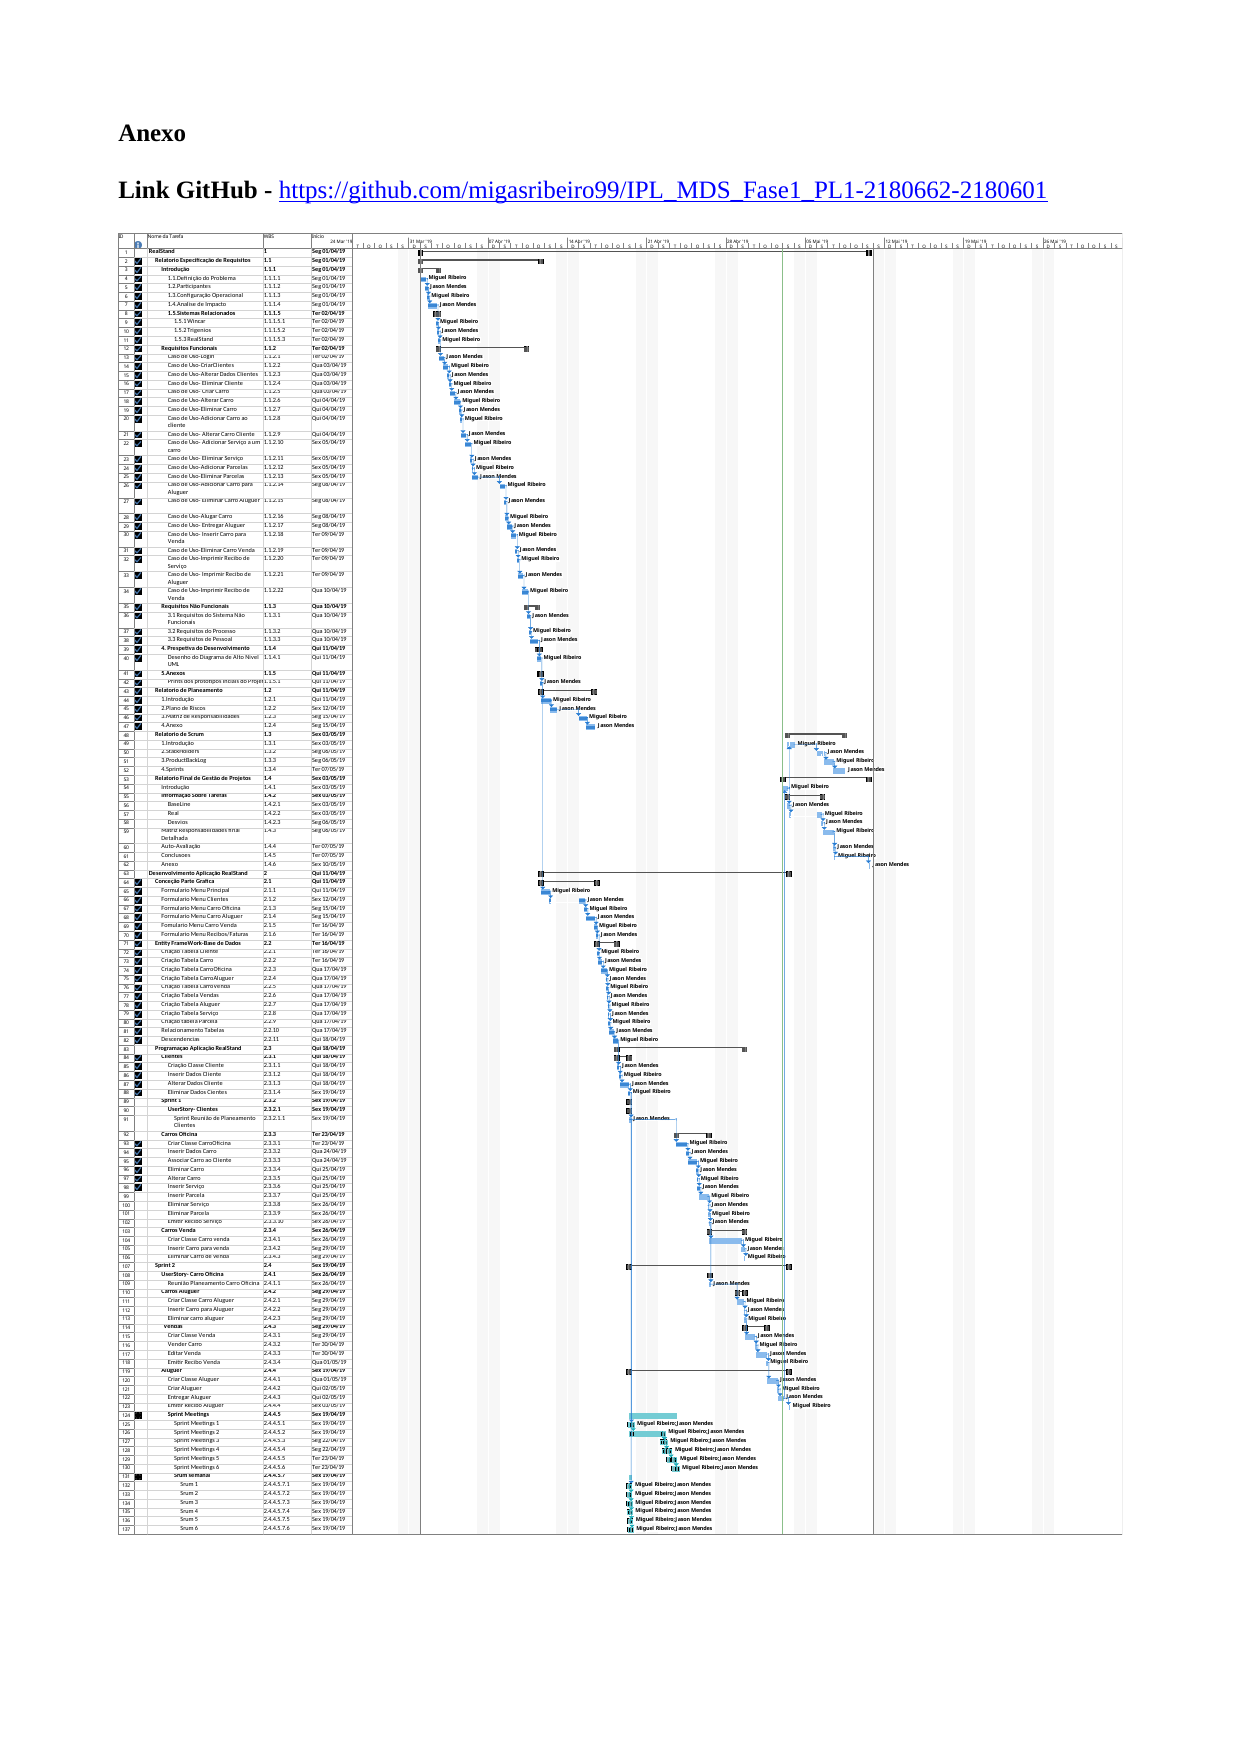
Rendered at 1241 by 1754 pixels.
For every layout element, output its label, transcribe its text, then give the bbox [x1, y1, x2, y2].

text Link GitHub - https://github.com/migasribeiro99/IPL_MDS_Fase1_PL1-2180662-2180601 [118, 176, 1122, 204]
text Anexo [118, 118, 1122, 147]
